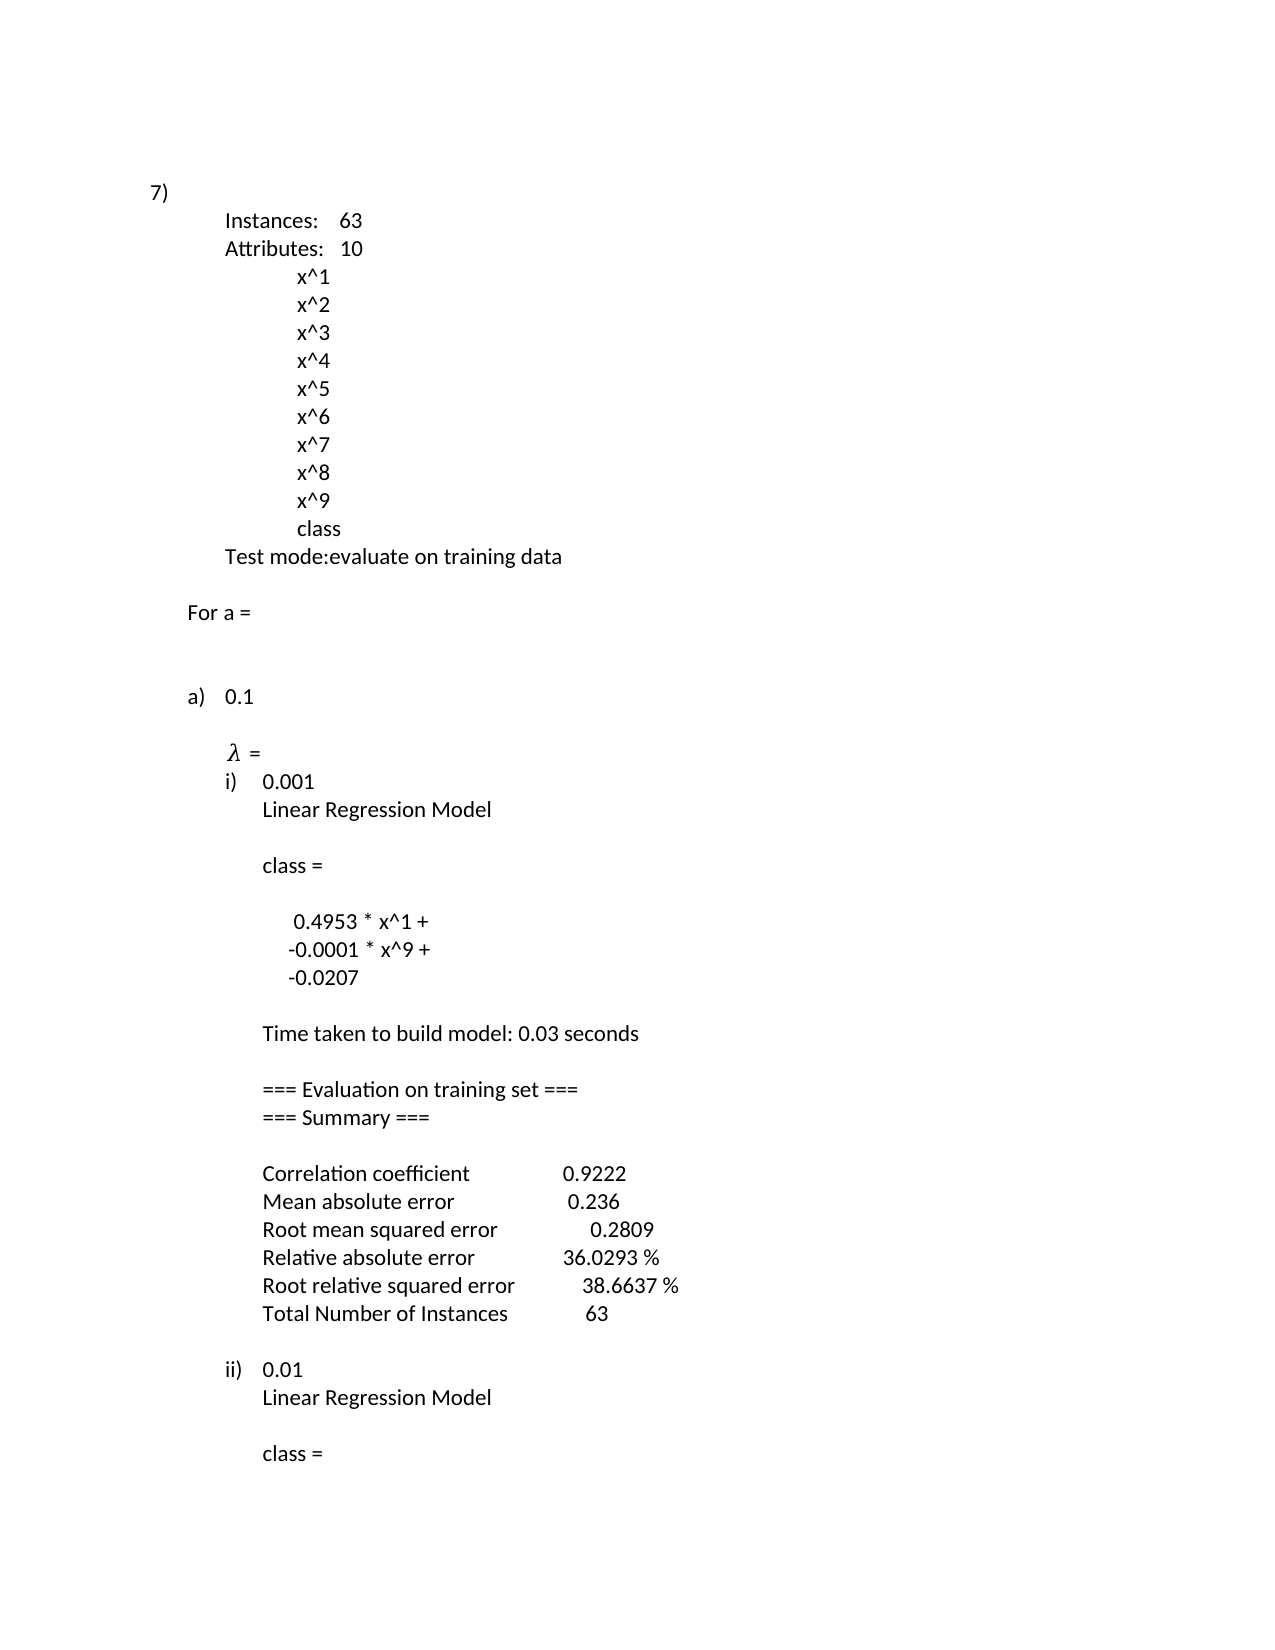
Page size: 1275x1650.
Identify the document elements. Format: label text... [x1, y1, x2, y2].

list Total Number of Instances 63 [262, 1299, 1125, 1355]
list Relative absolute error 36.0293 % [262, 1243, 1125, 1271]
list Attributes: 10 [225, 234, 1125, 262]
list x^5 [225, 374, 1125, 402]
list For a = [187, 598, 1125, 654]
list Linear Regression Model [262, 1383, 1125, 1411]
list -0.0001 * x^9 + [262, 935, 1125, 963]
list x^4 [225, 346, 1125, 374]
list Instances: 63 [225, 206, 1125, 234]
list x^1 [225, 262, 1125, 290]
list class = [262, 1439, 1125, 1467]
list 0.001 [225, 767, 1125, 795]
list Root relative squared error 38.6637 % [262, 1271, 1125, 1299]
list 0.1 𝜆 = [187, 682, 1125, 767]
list Time taken to build model: 0.03 seconds [262, 1019, 1125, 1047]
list 0.4953 * x^1 + [262, 907, 1125, 935]
list 0.01 [225, 1355, 1125, 1383]
list class = [262, 851, 1125, 879]
list x^7 [225, 430, 1125, 458]
list Mean absolute error 0.236 [262, 1187, 1125, 1215]
list x^9 [225, 486, 1125, 514]
list Linear Regression Model [262, 795, 1125, 823]
list Correlation coefficient 0.9222 [262, 1159, 1125, 1187]
list === Evaluation on training set === [262, 1075, 1125, 1103]
list x^2 [225, 290, 1125, 318]
list x^6 [225, 402, 1125, 430]
list -0.0207 [262, 963, 1125, 991]
list Test mode:evaluate on training data [225, 542, 1125, 570]
list class [225, 514, 1125, 542]
list x^8 [225, 458, 1125, 486]
list Root mean squared error 0.2809 [262, 1215, 1125, 1243]
list === Summary === [262, 1103, 1125, 1131]
list x^3 [225, 318, 1125, 346]
